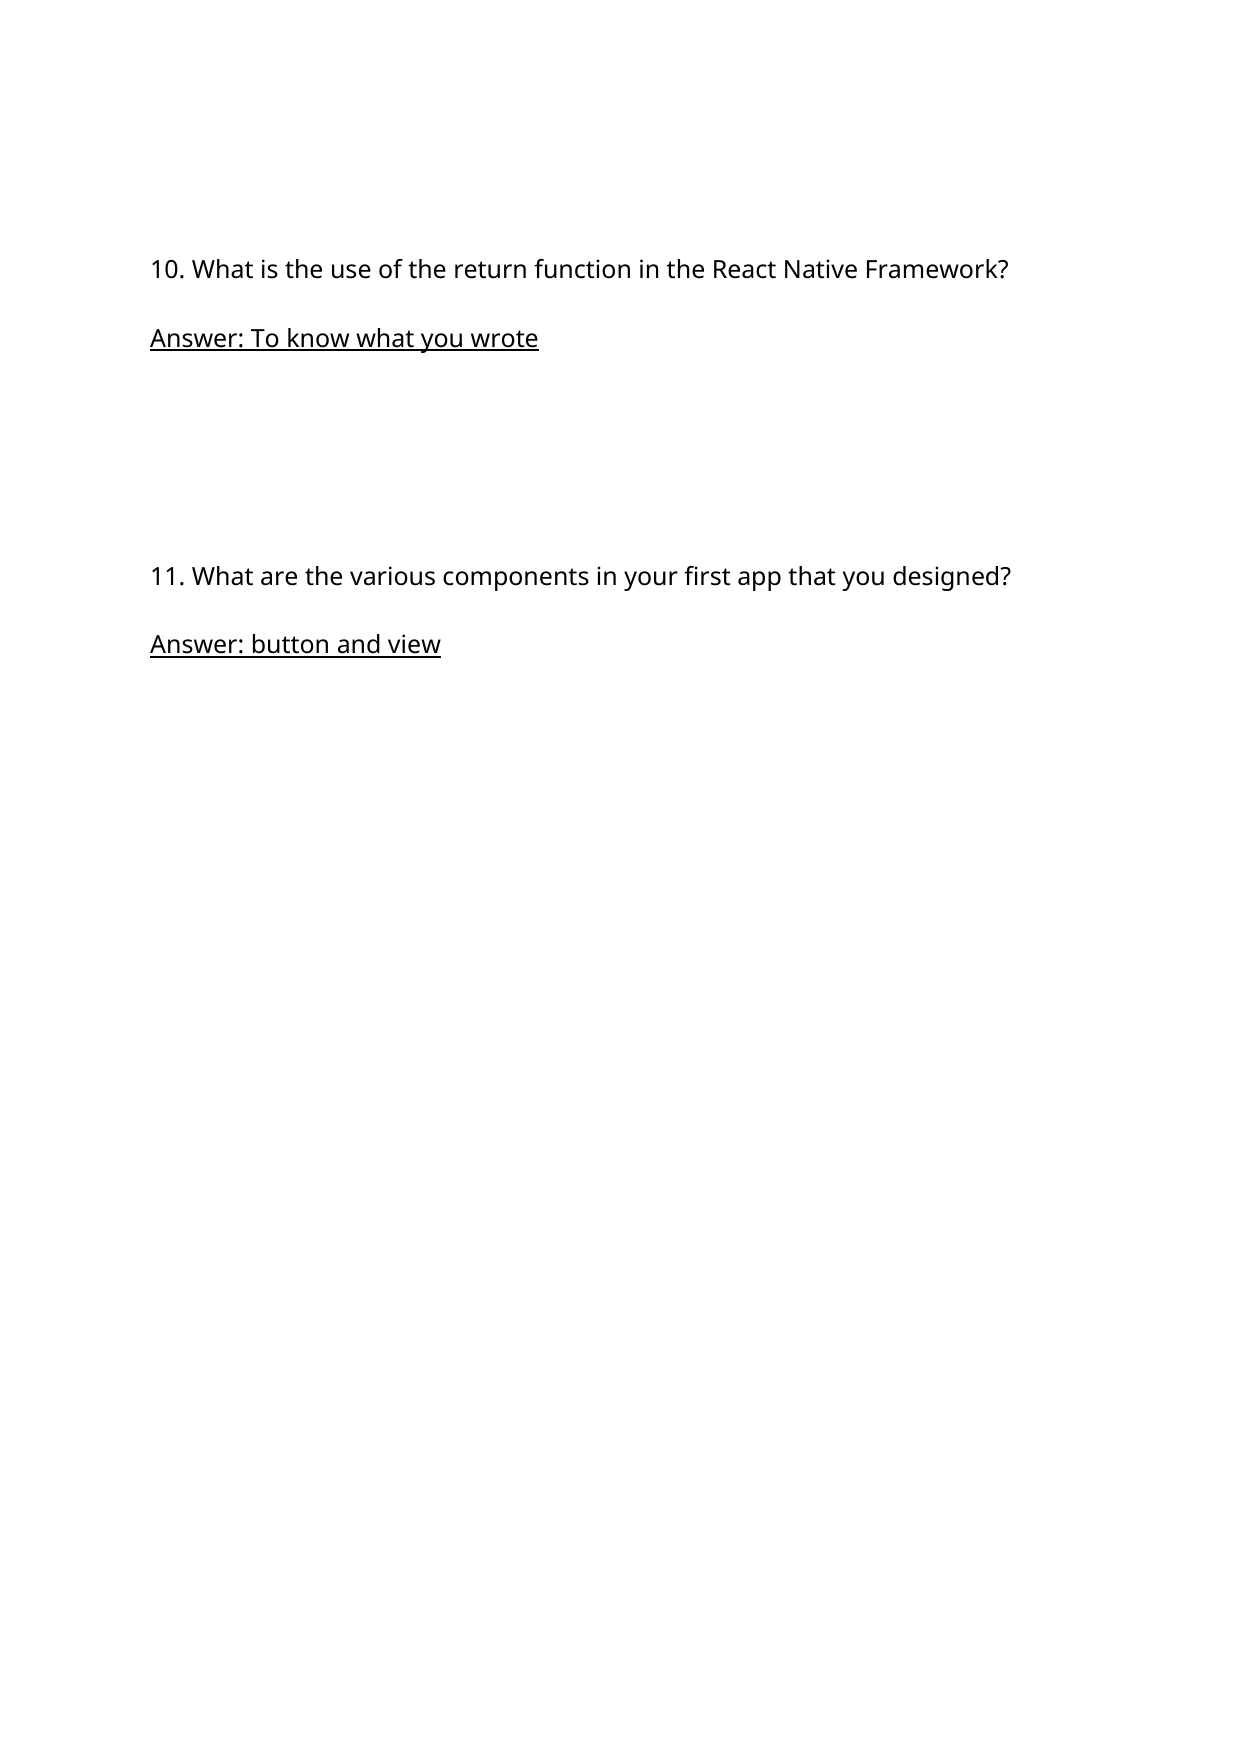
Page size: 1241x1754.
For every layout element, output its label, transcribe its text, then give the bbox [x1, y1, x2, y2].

text 10. What is the use of the return function in the React Native Framework? [150, 252, 1090, 286]
text Answer: To know what you wrote [150, 320, 1090, 354]
text Answer: button and view [150, 627, 1090, 661]
text 11. What are the various components in your first app that you designed? [150, 559, 1090, 593]
